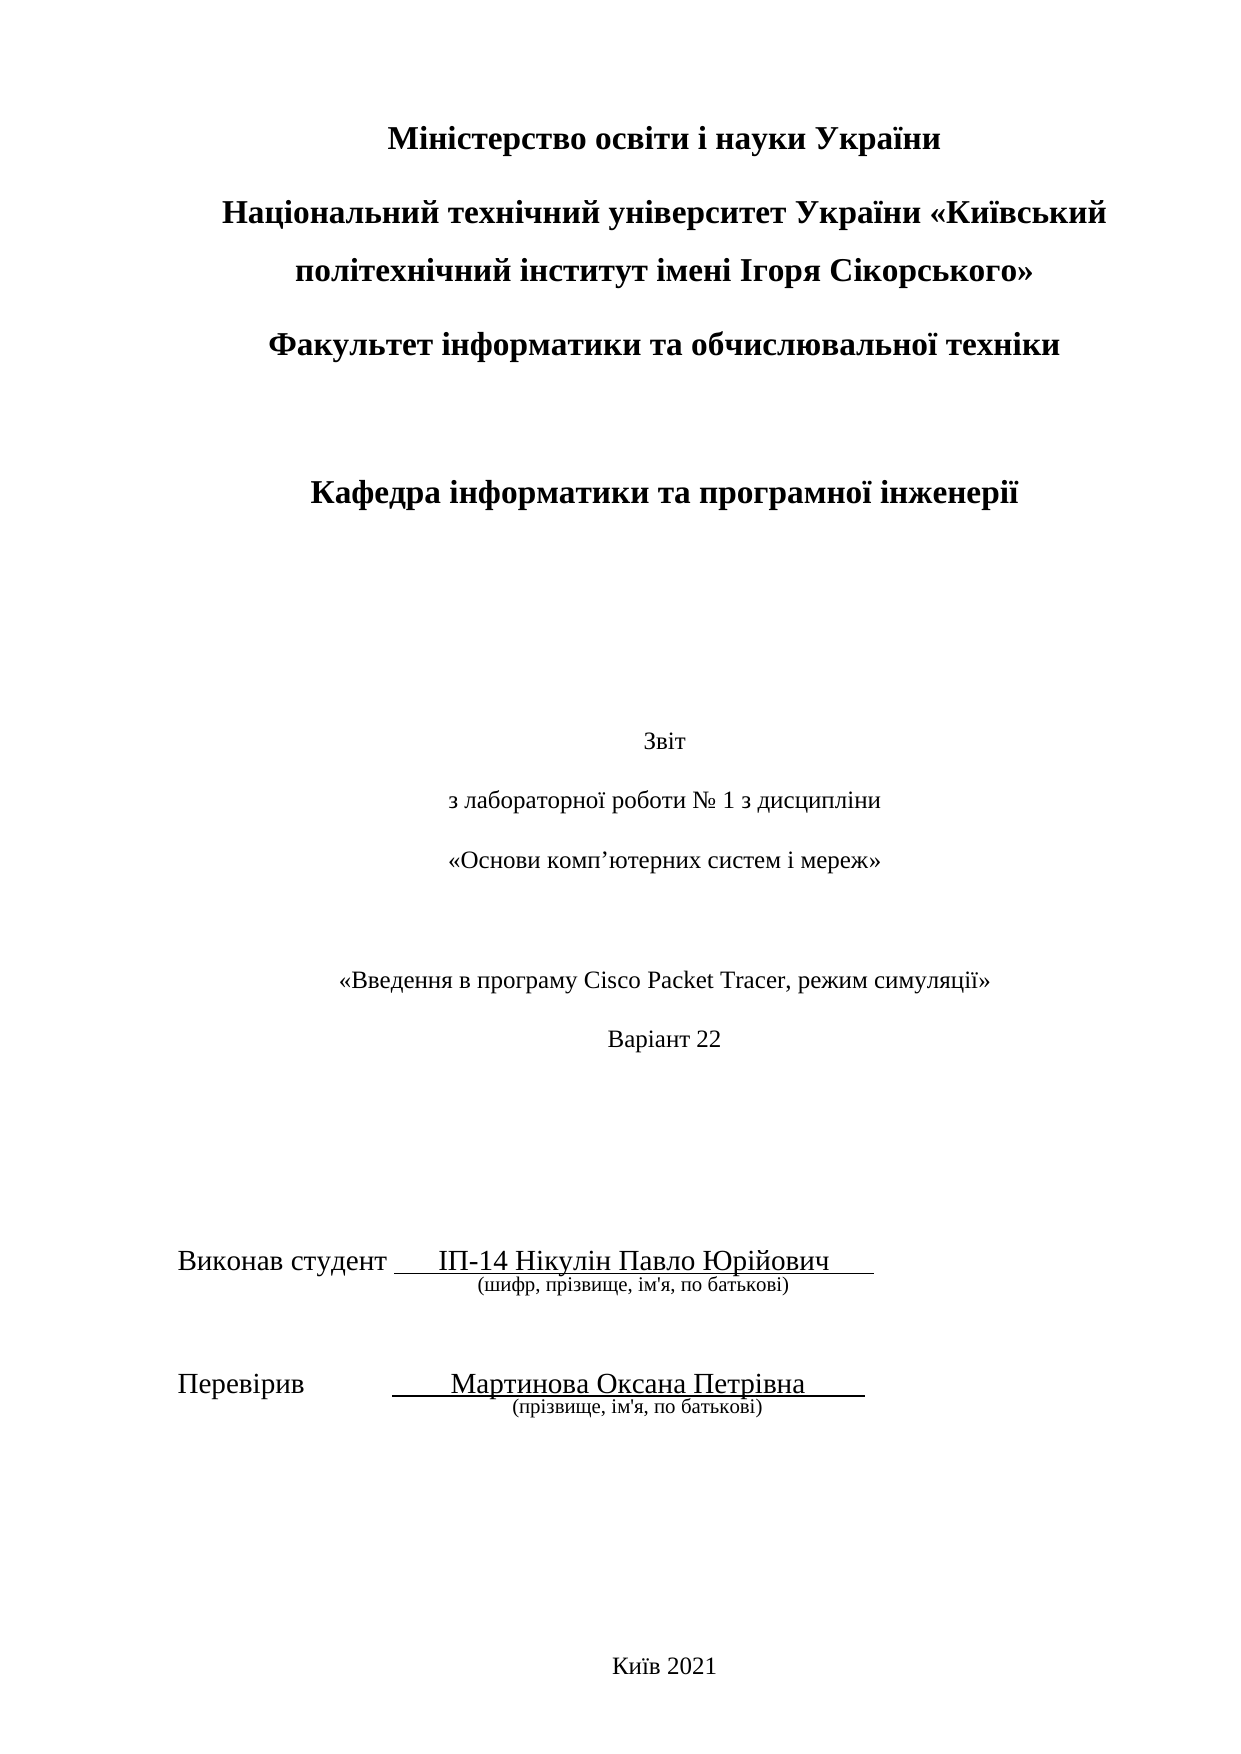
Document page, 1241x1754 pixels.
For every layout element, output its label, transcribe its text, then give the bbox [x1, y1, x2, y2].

text (прізвище, ім'я, по батькові) [477, 1399, 1152, 1417]
text Варіант 22 [177, 1025, 1152, 1053]
text Виконав студент ІП-14 Нікулін Павло Юрійович [177, 1248, 1152, 1276]
text «Введення в програму Cisco Packet Tracer, режим симуляції» [177, 965, 1152, 994]
text Кафедра інформатики та програмної інженерії [177, 472, 1152, 511]
text (шифр, прізвище, ім'я, по батькові) [402, 1276, 1152, 1295]
text з лабораторної роботи № 1 з дисципліни [177, 786, 1152, 814]
text Факультет інформатики та обчислювальної техніки [177, 324, 1152, 362]
text Звіт [177, 726, 1152, 754]
text Перевірив Мартинова Оксана Петрівна [177, 1371, 1152, 1399]
text Міністерство освіти і науки України [177, 118, 1152, 156]
text «Основи комп’ютерних систем і мереж» [177, 845, 1152, 874]
text Національний технічний університет України «Київський політехнічний інститут імені Ігоря Сікорського» [177, 192, 1152, 288]
